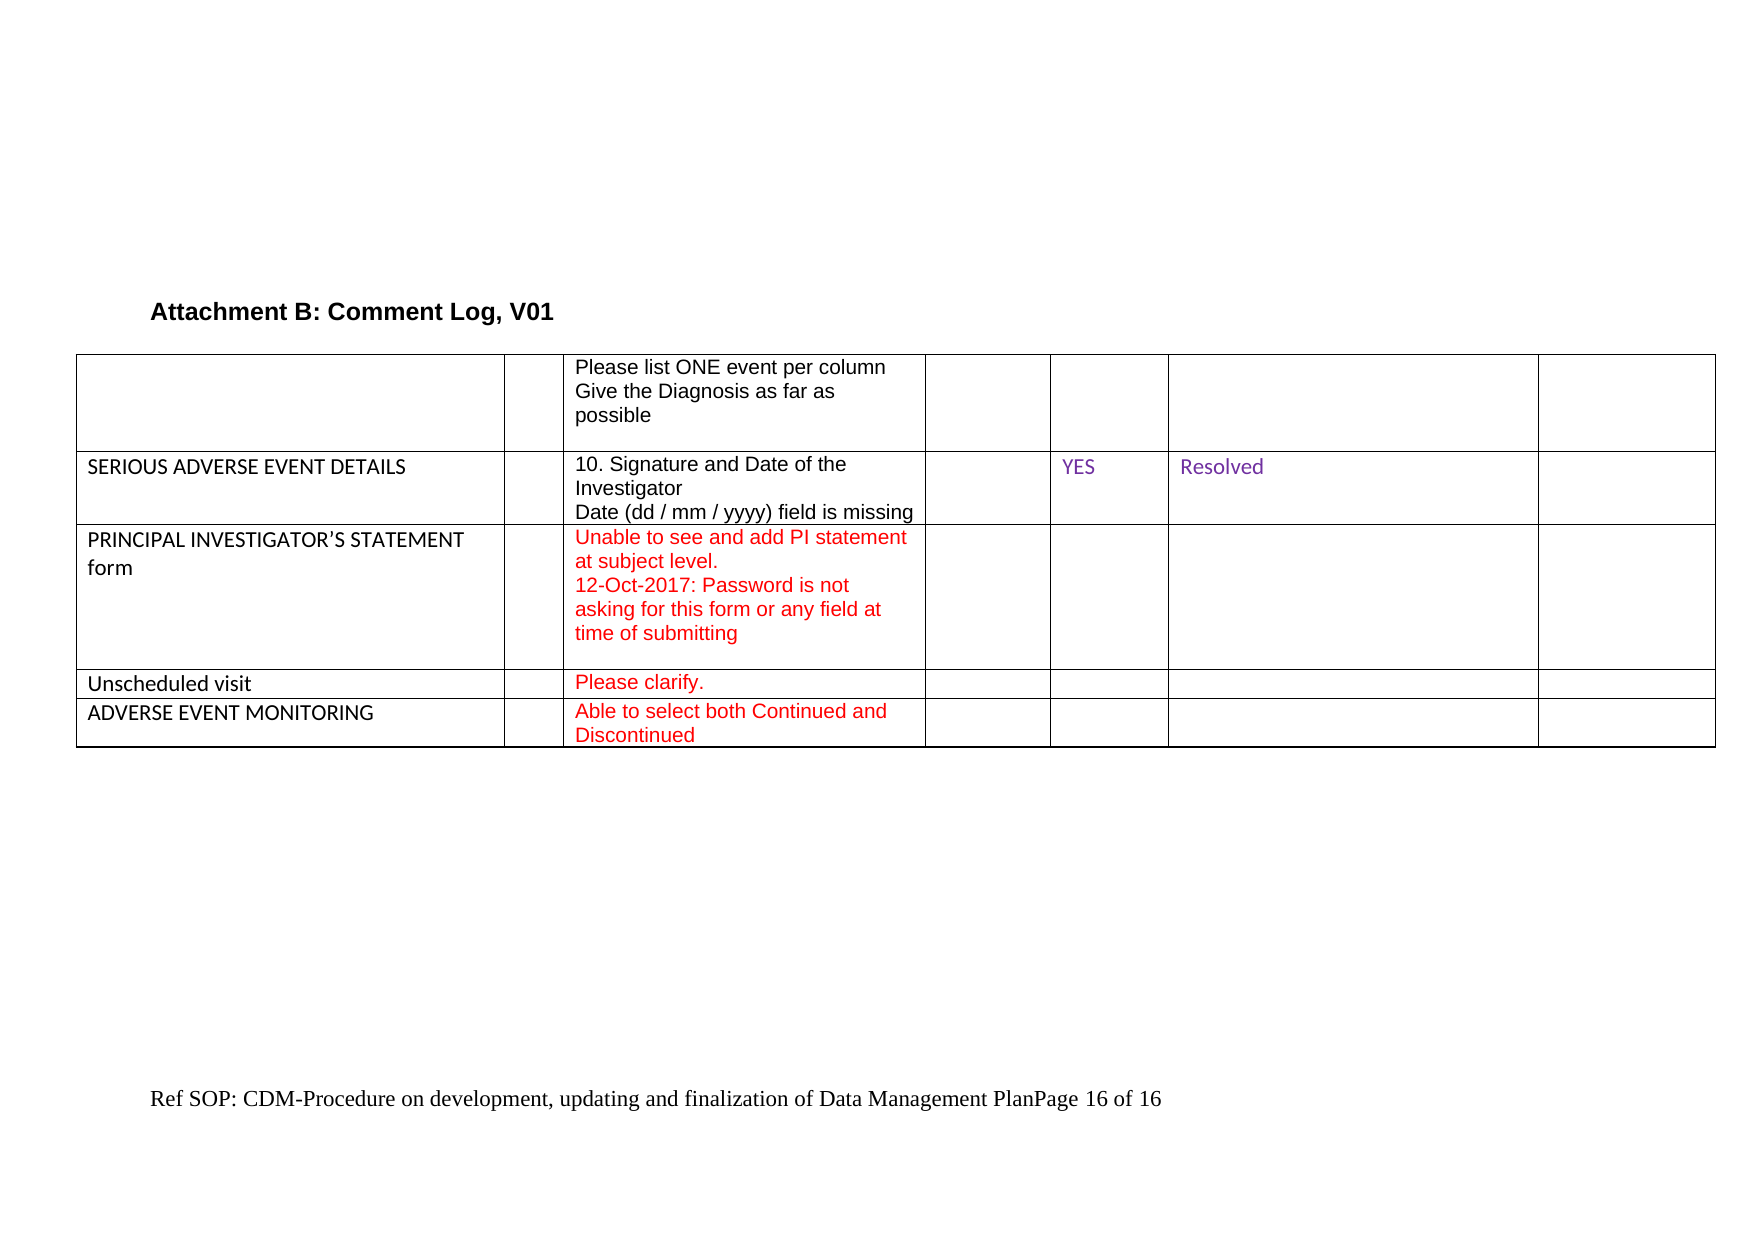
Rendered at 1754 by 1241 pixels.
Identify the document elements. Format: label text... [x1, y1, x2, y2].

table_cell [564, 355, 925, 451]
table_cell [1539, 670, 1715, 697]
table_cell [1051, 670, 1168, 697]
table_cell [1051, 525, 1168, 668]
table_cell [926, 699, 1050, 746]
table_cell SERIOUS ADVERSE EVENT DETAILS [77, 452, 504, 524]
table_cell [926, 525, 1050, 668]
table_cell [505, 525, 563, 668]
table_cell [926, 670, 1050, 697]
table_cell PRINCIPAL INVESTIGATOR’S STATEMENT form [77, 525, 504, 668]
table_cell [1169, 670, 1538, 697]
table_cell [926, 355, 1050, 451]
table_cell 10. Signature and Date of the Investigator Date (dd / mm / yyyy) field is missing [564, 452, 925, 524]
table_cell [77, 355, 504, 451]
table_cell ADVERSE EVENT MONITORING [77, 699, 504, 746]
table_cell Resolved [1169, 452, 1538, 524]
table_cell [1169, 699, 1538, 746]
table_cell [505, 699, 563, 746]
table_cell [1539, 699, 1715, 746]
table_cell [1539, 452, 1715, 524]
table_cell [1539, 355, 1715, 451]
table_cell Unable to see and add PI statement at subject level. 12-Oct-2017: Password is not asking for this form or any field at time of submitting [564, 525, 925, 668]
table_cell Unscheduled visit [77, 670, 504, 697]
table_cell YES [1051, 452, 1168, 524]
table_cell Able to select both Continued and Discontinued [564, 699, 925, 746]
table_cell [1169, 525, 1538, 668]
table_cell [505, 355, 563, 451]
table_cell [505, 452, 563, 524]
table_cell [1051, 699, 1168, 746]
table_cell [1539, 525, 1715, 668]
table_cell Please clarify. [564, 670, 925, 697]
table_cell [505, 670, 563, 697]
table_cell [1169, 355, 1538, 451]
table_cell [926, 452, 1050, 524]
table_cell [1051, 355, 1168, 451]
